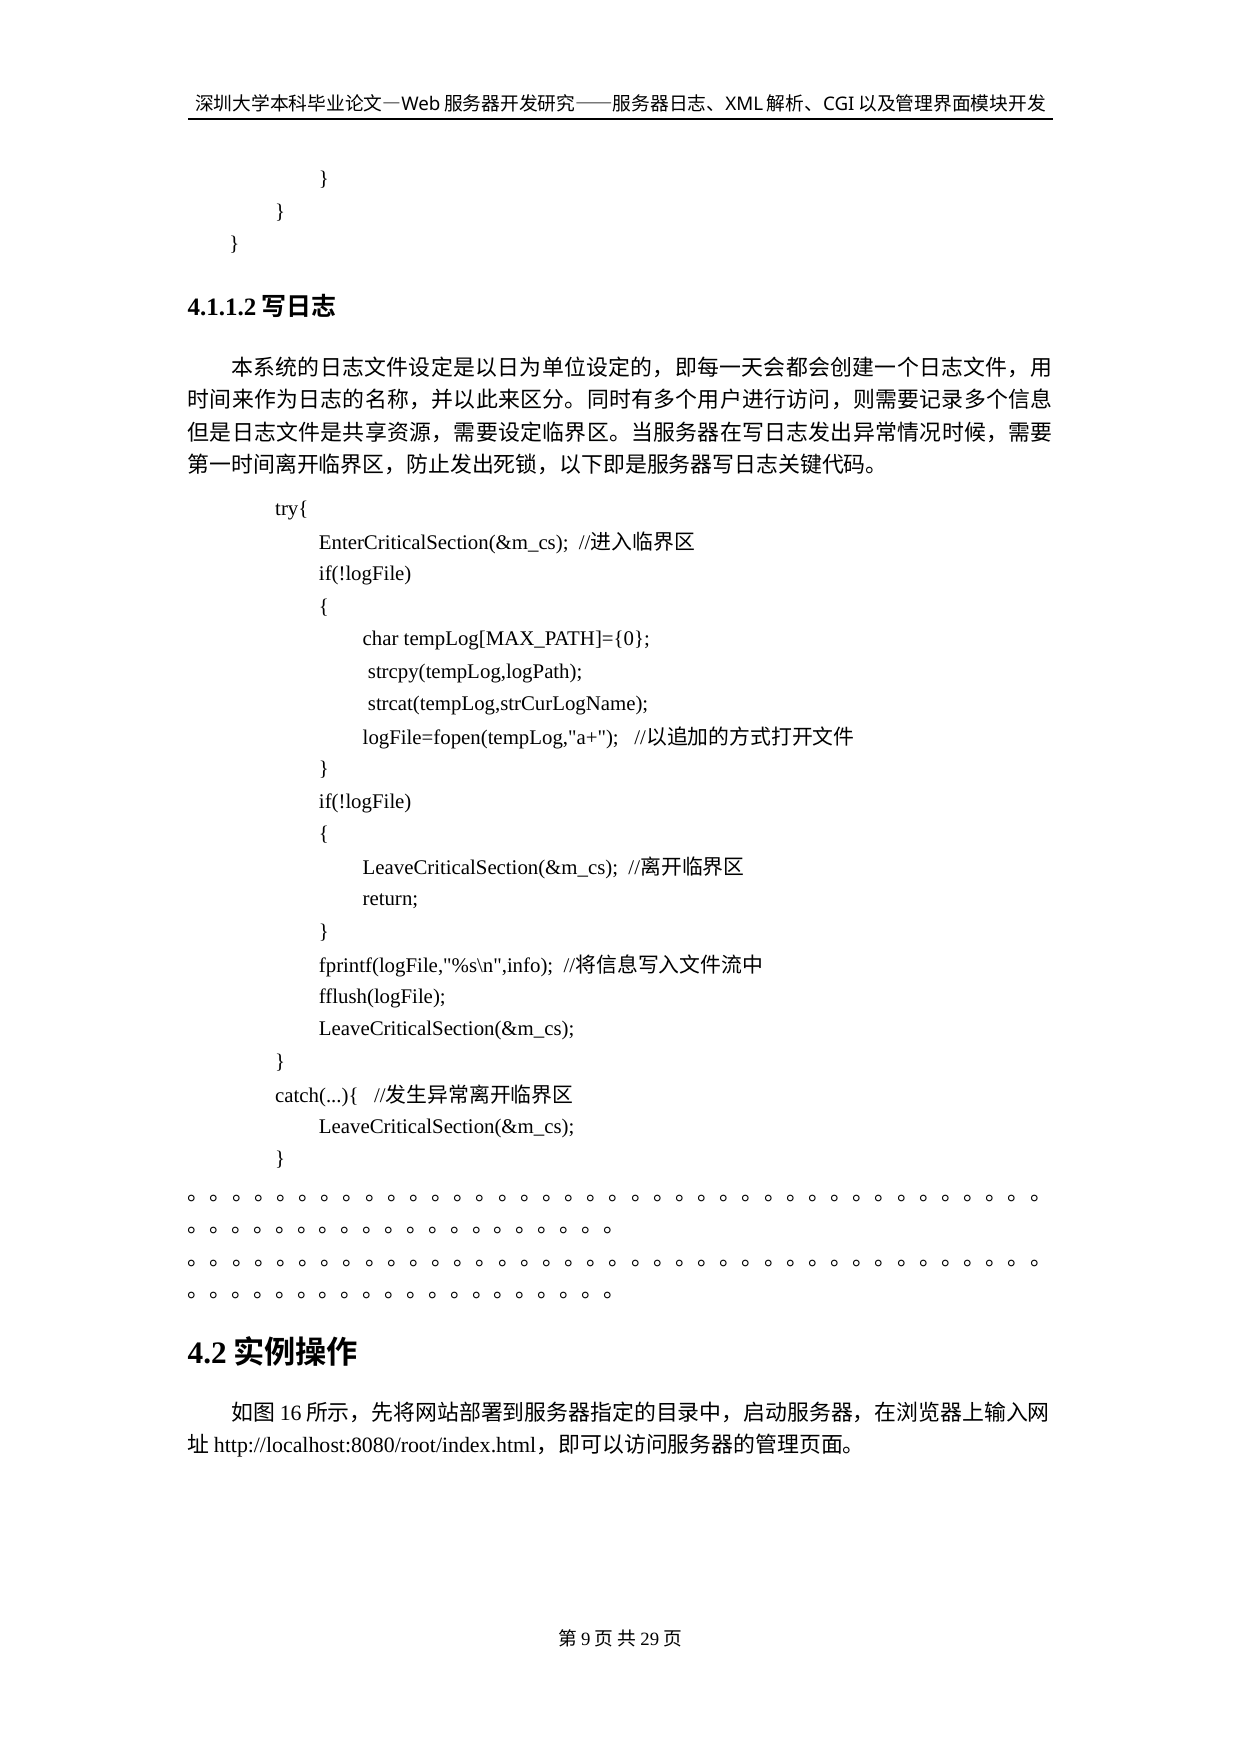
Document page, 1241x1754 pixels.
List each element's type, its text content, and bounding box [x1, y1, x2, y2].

subtitle 4.2实例操作 [187, 1317, 1053, 1382]
text if(!logFile) [187, 784, 1053, 817]
text EnterCriticalSection(&m_cs); //进入临界区 [187, 524, 1053, 557]
text } [187, 227, 1053, 259]
text fprintf(logFile,"%s\n",info); //将信息写入文件流中 [187, 947, 1053, 979]
text LeaveCriticalSection(&m_cs); [187, 1109, 1053, 1142]
text fflush(logFile); [187, 979, 1053, 1012]
text try{ [187, 492, 1053, 524]
text } [187, 194, 1053, 227]
text 4.1.1.2写日志 [187, 272, 1053, 337]
text 如图16所示，先将网站部署到服务器指定的目录中，启动服务器，在浏览器上输入网址http://localhost:8080/root/index.html，即可以访问服务器的管理页面。 [187, 1394, 1053, 1459]
text LeaveCriticalSection(&m_cs); [187, 1012, 1053, 1044]
text } [187, 1044, 1053, 1077]
text logFile=fopen(tempLog,"a+"); //以追加的方式打开文件 [187, 719, 1053, 752]
text 本系统的日志文件设定是以日为单位设定的，即每一天会都会创建一个日志文件，用时间来作为日志的名称，并以此来区分。同时有多个用户进行访问，则需要记录多个信息，但是日志文件是共享资源，需要设定临界区。当服务器在写日志发出异常情况时候，需要第一时间离开临界区，防止发出死锁，以下即是服务器写日志关键代码。 [187, 349, 1053, 479]
text return; [187, 882, 1053, 914]
text LeaveCriticalSection(&m_cs); //离开临界区 [187, 849, 1053, 882]
text strcpy(tempLog,logPath); [187, 654, 1053, 687]
text } [187, 752, 1053, 784]
text if(!logFile) [187, 557, 1053, 589]
text } [187, 914, 1053, 947]
text 。。。。。。。。。。。。。。。。。。。。。。。。。。。。。。。。。。。。。。。。。。。。。。。。。。。。。。。。。。。 [187, 1174, 1053, 1239]
text char tempLog[MAX_PATH]={0}; [187, 622, 1053, 654]
text } [187, 1142, 1053, 1174]
text } [187, 162, 1053, 194]
text strcat(tempLog,strCurLogName); [187, 687, 1053, 719]
text { [187, 817, 1053, 849]
text 。。。。。。。。。。。。。。。。。。。。。。。。。。。。。。。。。。。。。。。。。。。。。。。。。。。。。。。。。。。 [187, 1239, 1053, 1304]
text catch(...){ //发生异常离开临界区 [187, 1077, 1053, 1109]
text { [187, 589, 1053, 622]
